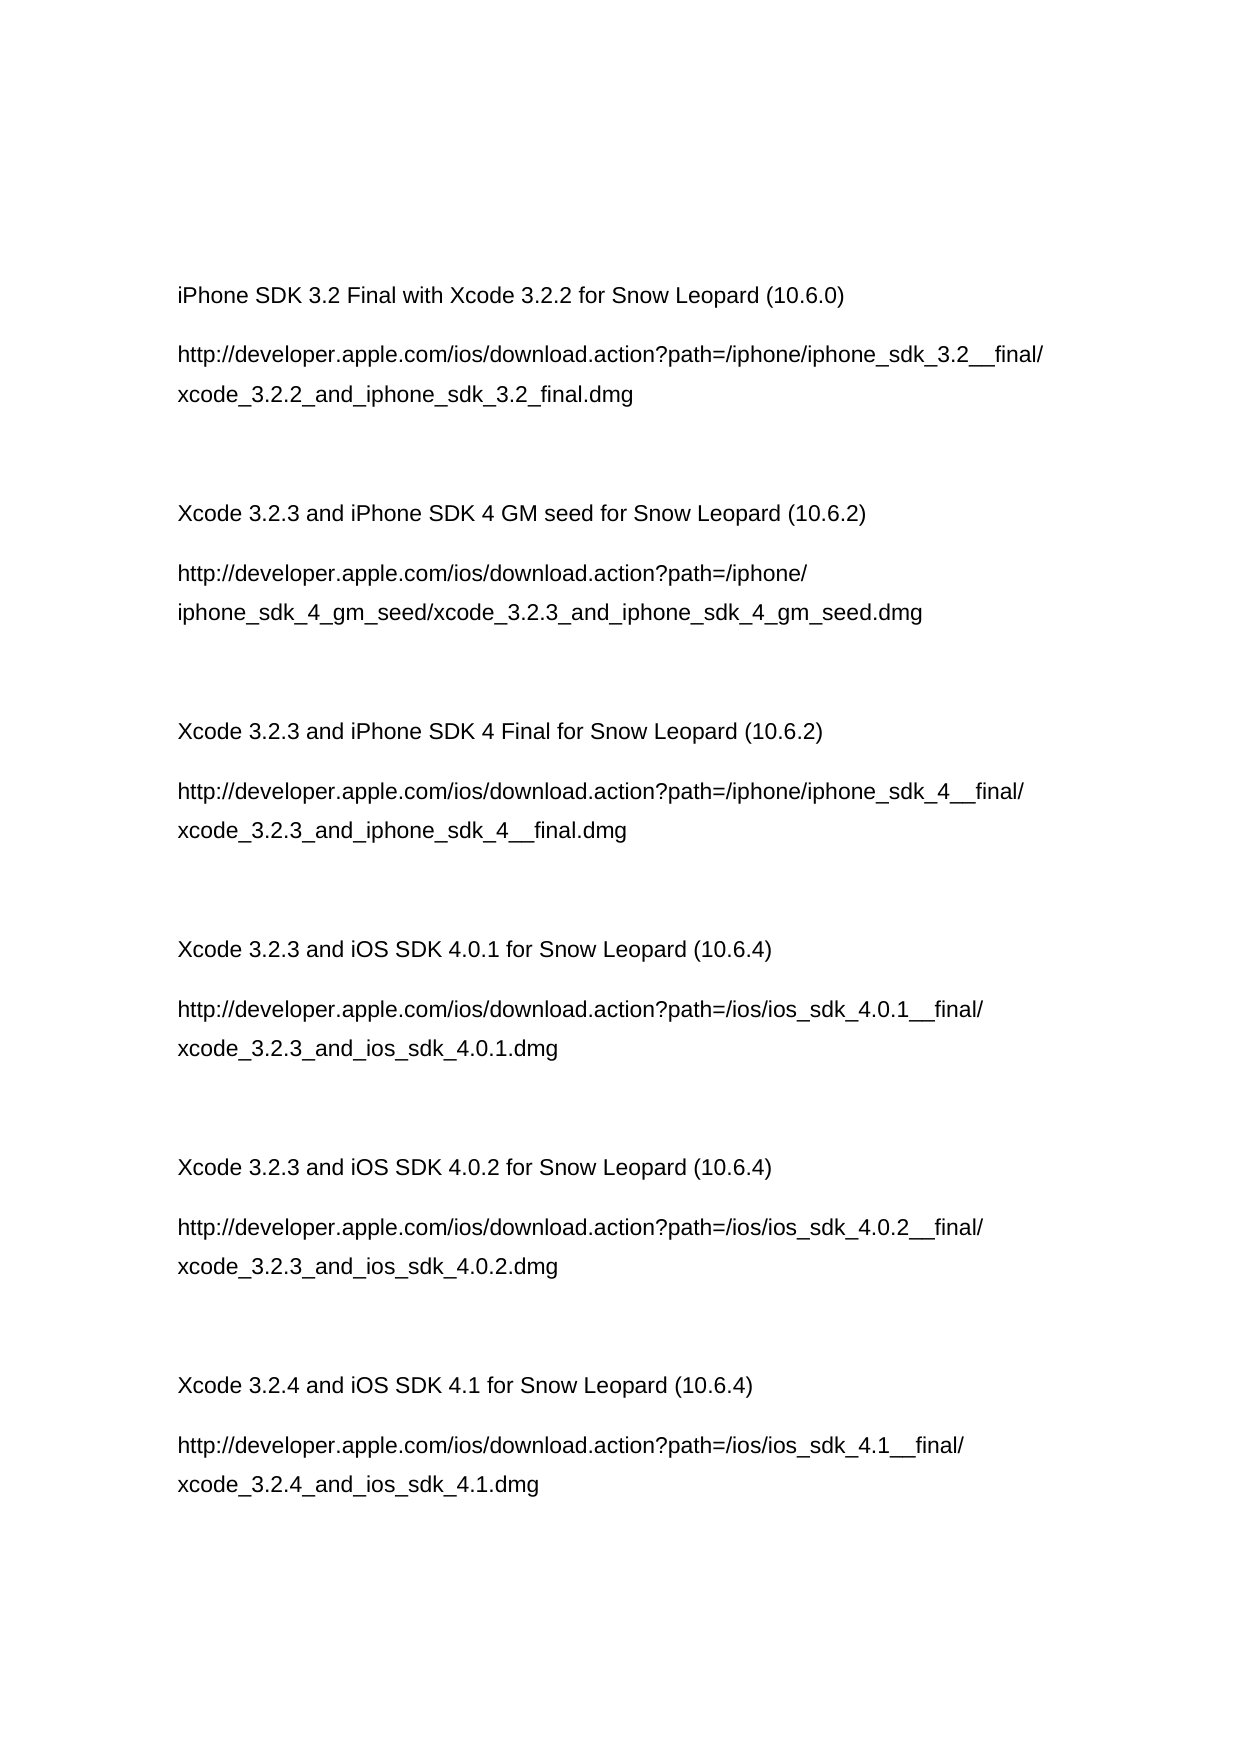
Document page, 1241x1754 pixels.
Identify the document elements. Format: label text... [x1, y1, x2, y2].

text http://developer.apple.com/ios/download.action?path=/ios/ios_sdk_4.0.1__final/xcode_3.2.3_and_ios_sdk_4.0.1.dmg [177, 990, 1063, 1067]
text http://developer.apple.com/ios/download.action?path=/ios/ios_sdk_4.0.2__final/xcode_3.2.3_and_ios_sdk_4.0.2.dmg [177, 1208, 1063, 1285]
text http://developer.apple.com/ios/download.action?path=/iphone/iphone_sdk_3.2__final/xcode_3.2.2_and_iphone_sdk_3.2_final.dmg [177, 336, 1063, 413]
text Xcode 3.2.4 and iOS SDK 4.1 for Snow Leopard (10.6.4) [177, 1367, 1063, 1404]
text http://developer.apple.com/ios/download.action?path=/ios/ios_sdk_4.1__final/xcode_3.2.4_and_ios_sdk_4.1.dmg [177, 1427, 1063, 1503]
text http://developer.apple.com/ios/download.action?path=/iphone/iphone_sdk_4_gm_seed/xcode_3.2.3_and_iphone_sdk_4_gm_seed.dmg [177, 554, 1063, 631]
text Xcode 3.2.3 and iPhone SDK 4 Final for Snow Leopard (10.6.2) [177, 713, 1063, 750]
text Xcode 3.2.3 and iOS SDK 4.0.2 for Snow Leopard (10.6.4) [177, 1149, 1063, 1186]
text iPhone SDK 3.2 Final with Xcode 3.2.2 for Snow Leopard (10.6.0) [177, 276, 1063, 314]
text Xcode 3.2.3 and iPhone SDK 4 GM seed for Snow Leopard (10.6.2) [177, 494, 1063, 532]
text http://developer.apple.com/ios/download.action?path=/iphone/iphone_sdk_4__final/xcode_3.2.3_and_iphone_sdk_4__final.dmg [177, 772, 1063, 849]
text Xcode 3.2.3 and iOS SDK 4.0.1 for Snow Leopard (10.6.4) [177, 931, 1063, 968]
